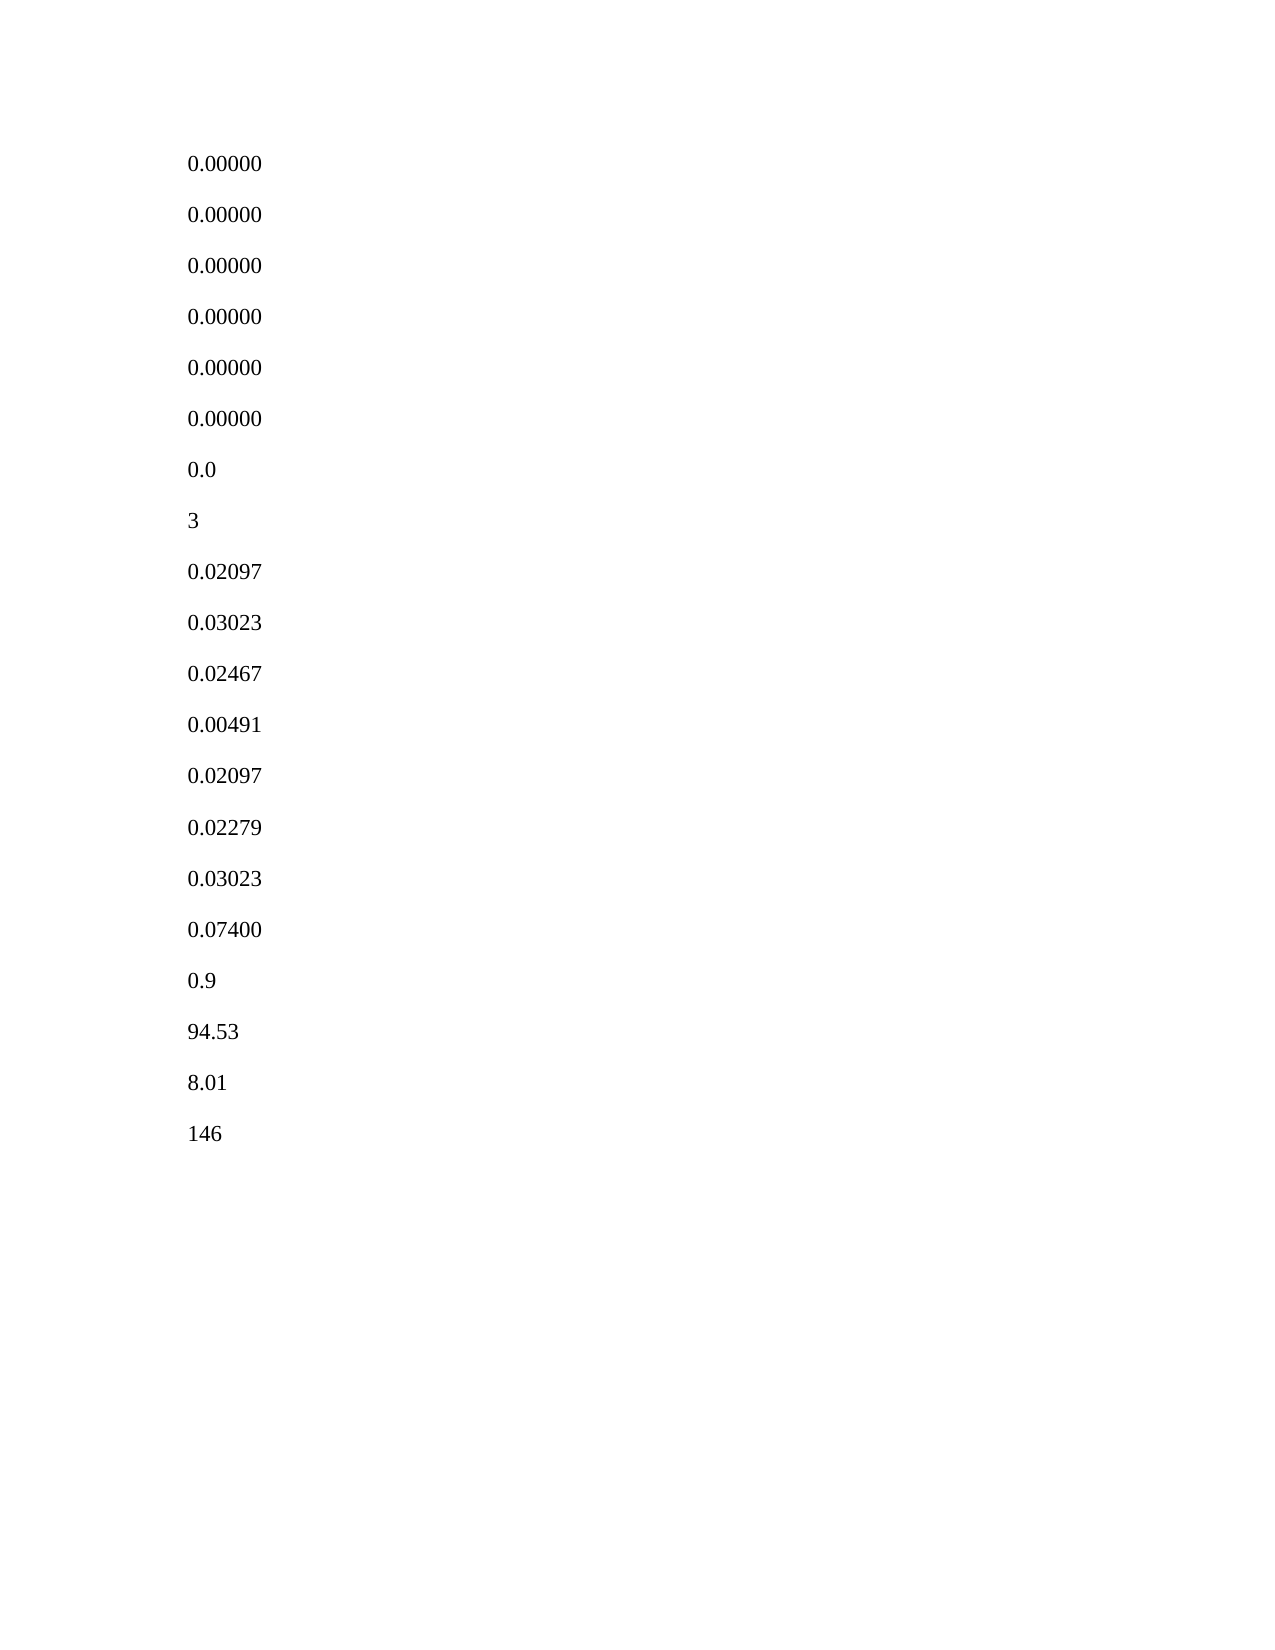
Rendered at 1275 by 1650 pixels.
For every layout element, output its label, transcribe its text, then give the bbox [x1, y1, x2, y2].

table_cell 0.03023 [176, 865, 1076, 916]
table_cell 0.9 [176, 967, 1076, 1018]
table_cell 0.00000 [176, 303, 1076, 354]
table_cell 0.00000 [176, 405, 1076, 456]
table_cell 0.00000 [176, 354, 1076, 405]
table_cell 94.53 [176, 1018, 1076, 1069]
table_cell 0.02467 [176, 660, 1076, 711]
table_cell 0.02097 [176, 558, 1076, 609]
table_cell 0.02279 [176, 814, 1076, 864]
table_cell 0.0 [176, 456, 1076, 507]
table_cell 0.00000 [176, 201, 1076, 252]
table_cell 0.00491 [176, 711, 1076, 762]
table_cell 0.00000 [176, 150, 1076, 201]
table_cell 0.02097 [176, 763, 1076, 813]
table_cell 0.00000 [176, 252, 1076, 303]
table_cell 146 [176, 1120, 1076, 1171]
table_cell 8.01 [176, 1069, 1076, 1120]
table_cell 3 [176, 507, 1076, 558]
table_cell 0.07400 [176, 916, 1076, 967]
table_cell 0.03023 [176, 609, 1076, 660]
